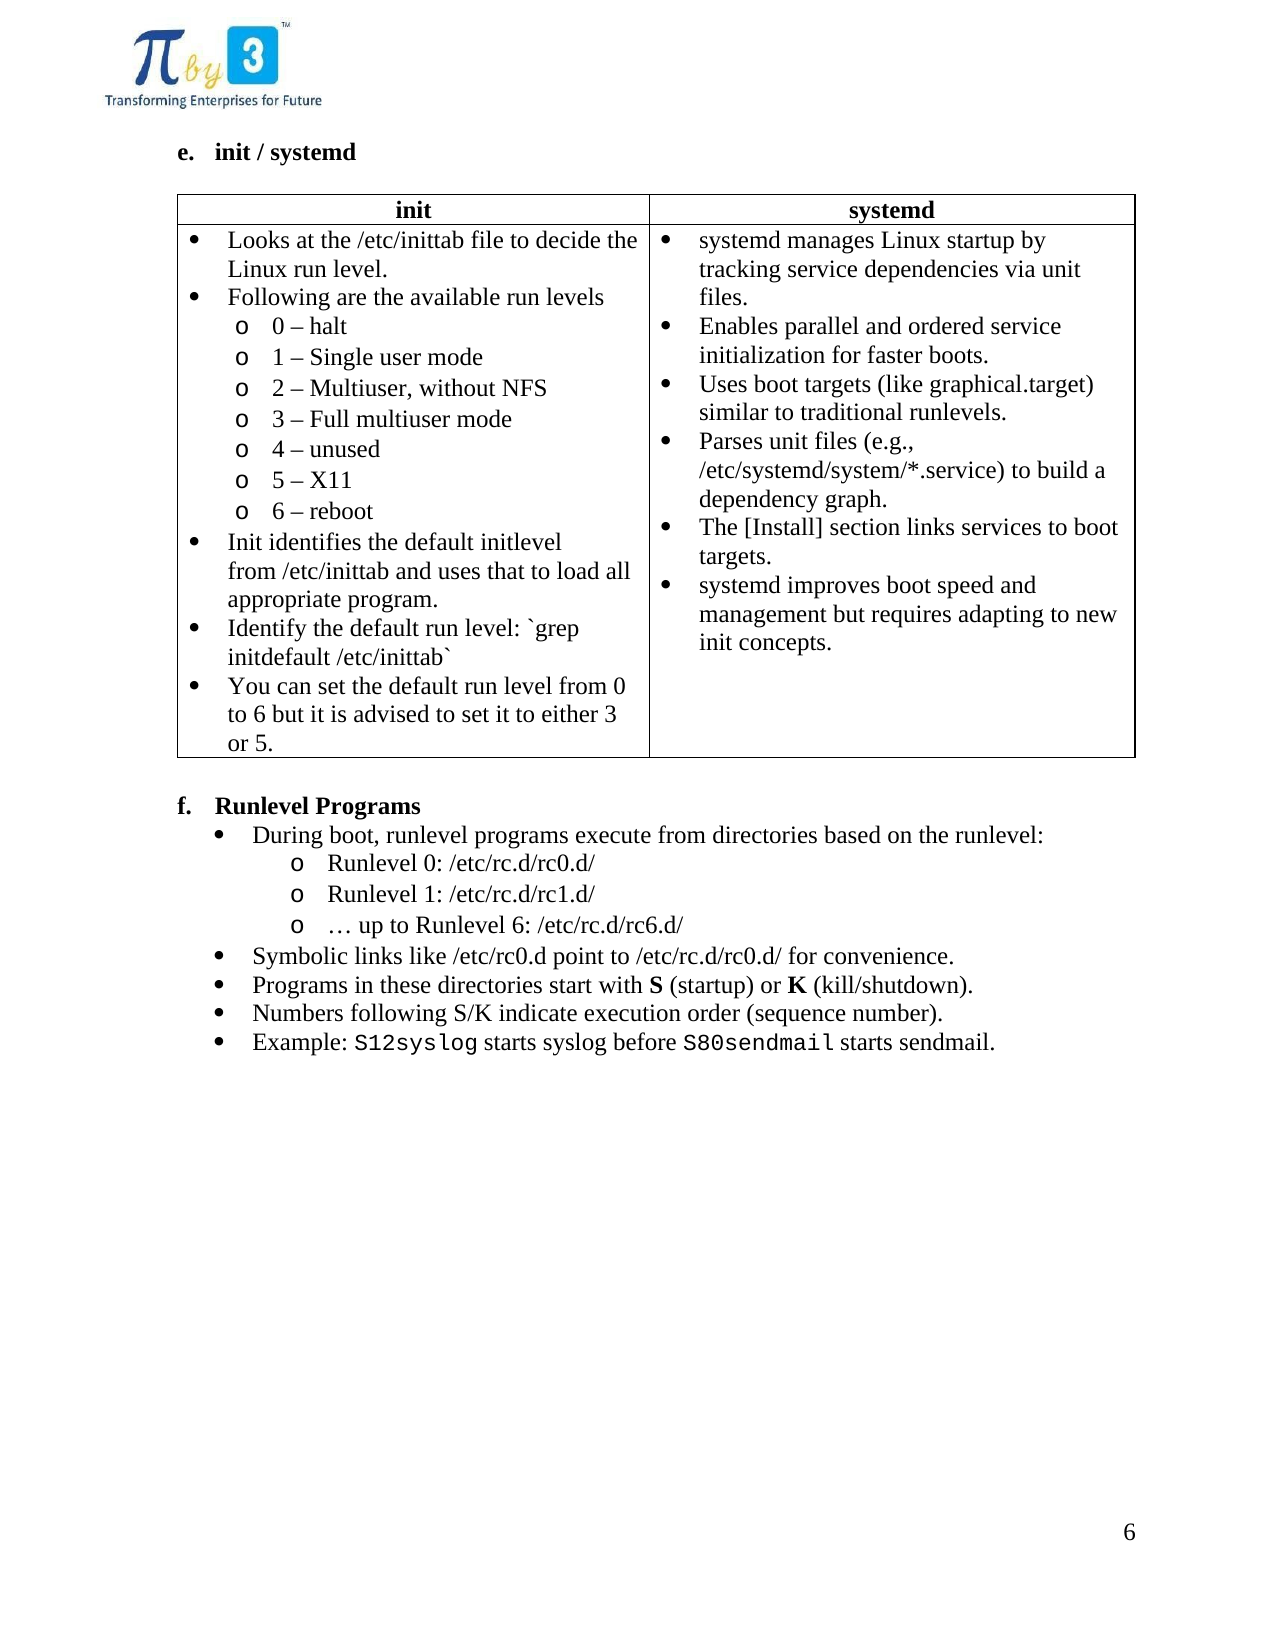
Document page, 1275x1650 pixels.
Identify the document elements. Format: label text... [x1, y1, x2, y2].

picture [96, 17, 324, 110]
subtitle init / systemd [177, 137, 1135, 165]
list Example: S12syslog starts syslog before S80sendmail starts sendmail. [214, 1027, 1135, 1057]
list Programs in these directories start with S (startup) or K (kill/shutdown). [214, 970, 1135, 998]
subtitle Runlevel Programs [177, 791, 1135, 820]
list Numbers following S/K indicate execution order (sequence number). [214, 998, 1135, 1027]
list Runlevel 1: /etc/rc.d/rc1.d/ [289, 879, 1135, 910]
table_cell Looks at the /etc/inittab file to decide the Linux run level. Following are the available run levels 0 – halt 1 – Single user mode 2 – Multiuser, without NFS 3 – Full multiuser mode 4 – unused 5 – X11 6 – reboot Init identifies the default initlevel from /etc/inittab and uses that to load all appropriate program. Identify the default run level: `grep initdefault /etc/inittab` You can set the default run level from 0 to 6 but it is advised to set it to either 3 or 5. [178, 225, 649, 757]
list Runlevel 0: /etc/rc.d/rc0.d/ [289, 848, 1135, 879]
table_cell systemd manages Linux startup by tracking service dependencies via unit files. Enables parallel and ordered service initialization for faster boots. Uses boot targets (like graphical.target) similar to traditional runlevels. Parses unit files (e.g., /etc/systemd/system/*.service) to build a dependency graph. The [Install] section links services to boot targets. systemd improves boot speed and management but requires adapting to new init concepts. [650, 225, 1134, 757]
list Symbolic links like /etc/rc0.d point to /etc/rc.d/rc0.d/ for convenience. [214, 941, 1135, 970]
list … up to Runlevel 6: /etc/rc.d/rc6.d/ [289, 910, 1135, 941]
table_header init [178, 195, 649, 224]
list During boot, runlevel programs execute from directories based on the runlevel: [214, 820, 1135, 848]
table_header systemd [650, 195, 1134, 224]
